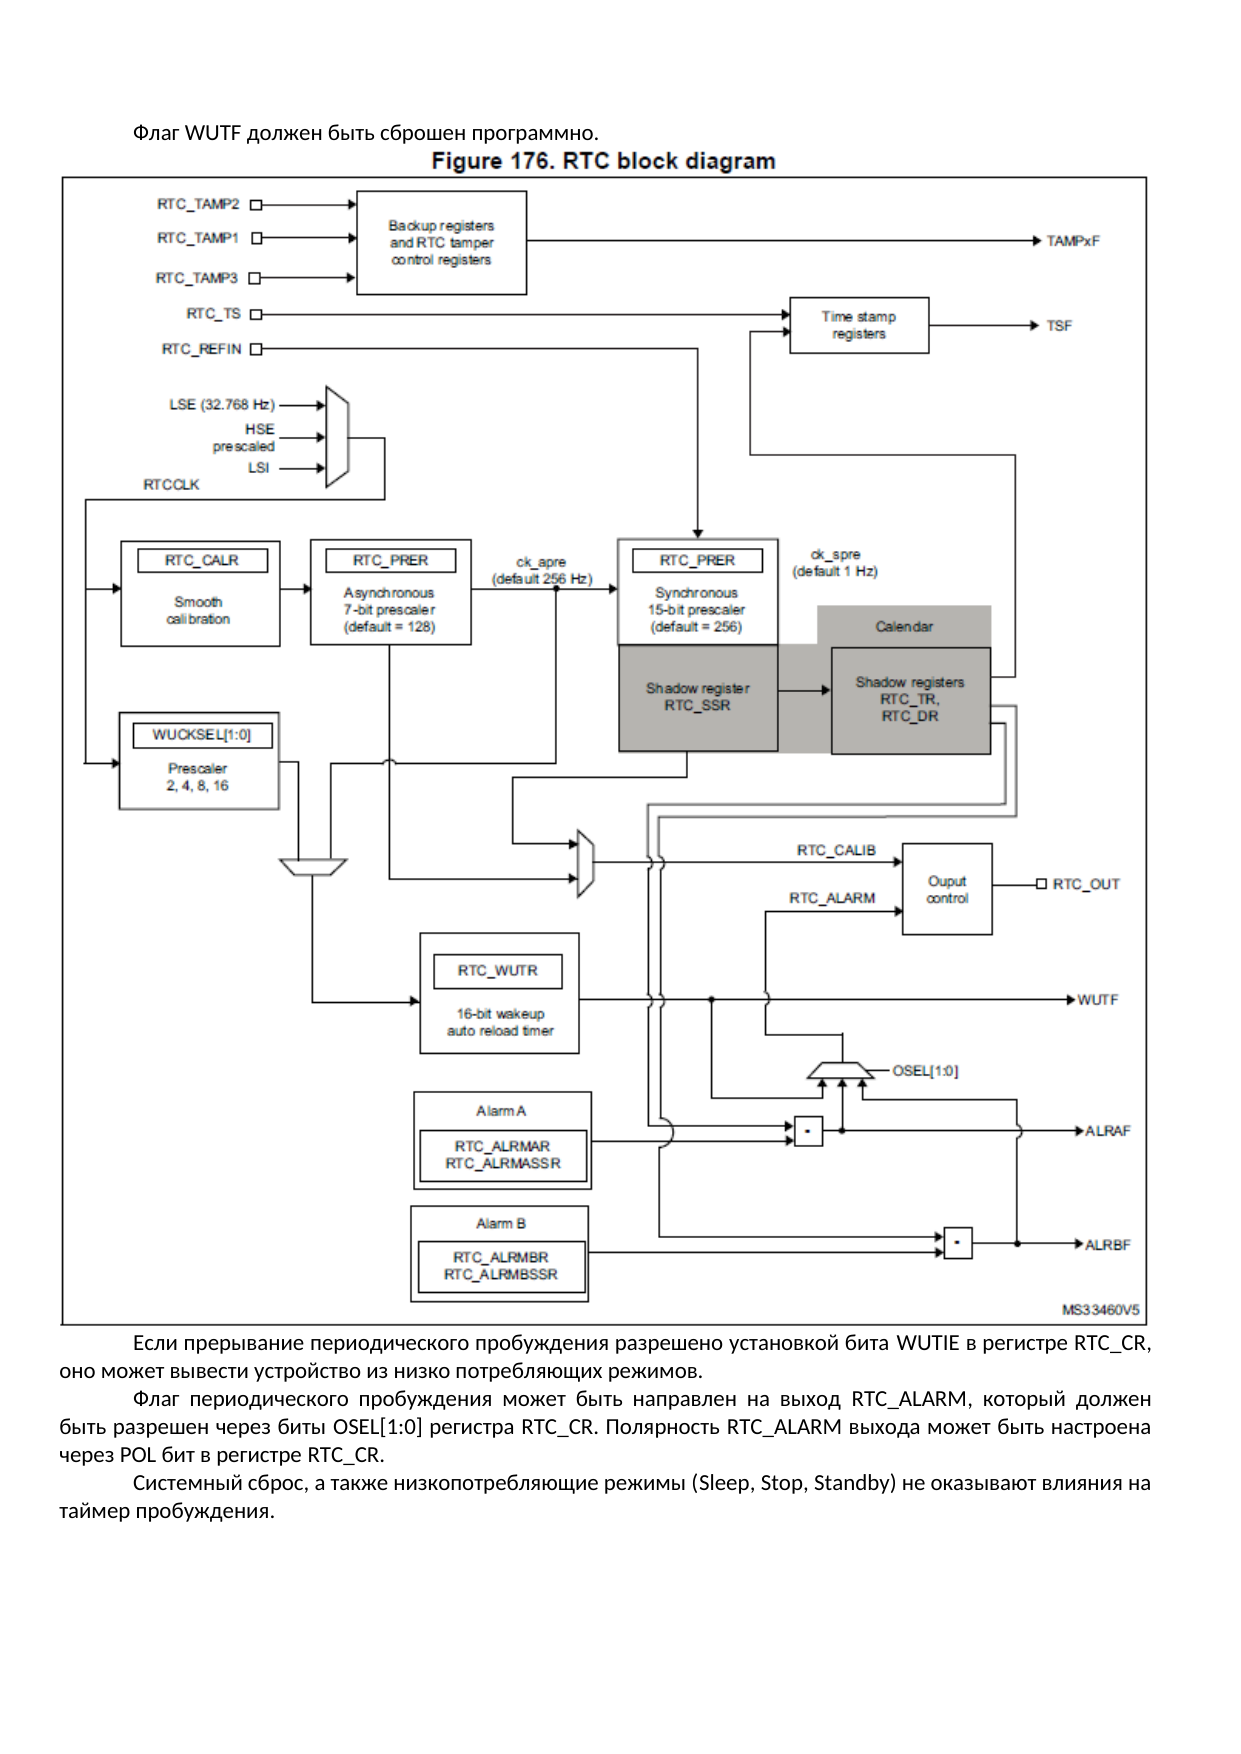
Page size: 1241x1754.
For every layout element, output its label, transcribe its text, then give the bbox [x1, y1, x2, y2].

text Флаг периодического пробуждения может быть направлен на выход RTC_ALARM, который должен быть разрешен через биты OSEL[1:0] регистра RTC_CR. Полярность RTC_ALARM выхода может быть настроена через POL бит в регистре RTC_CR. [59, 1384, 1152, 1468]
text Системный сброс, а также низкопотребляющие режимы (Sleep, Stop, Standby) не оказывают влияния на таймер пробуждения. [59, 1468, 1152, 1524]
picture [59, 146, 1152, 1329]
text Флаг WUTF должен быть сброшен программно. [133, 118, 1152, 146]
text Если прерывание периодического пробуждения разрешено установкой бита WUTIE в регистре RTC_CR, оно может вывести устройство из низко потребляющих режимов. [59, 1329, 1152, 1384]
